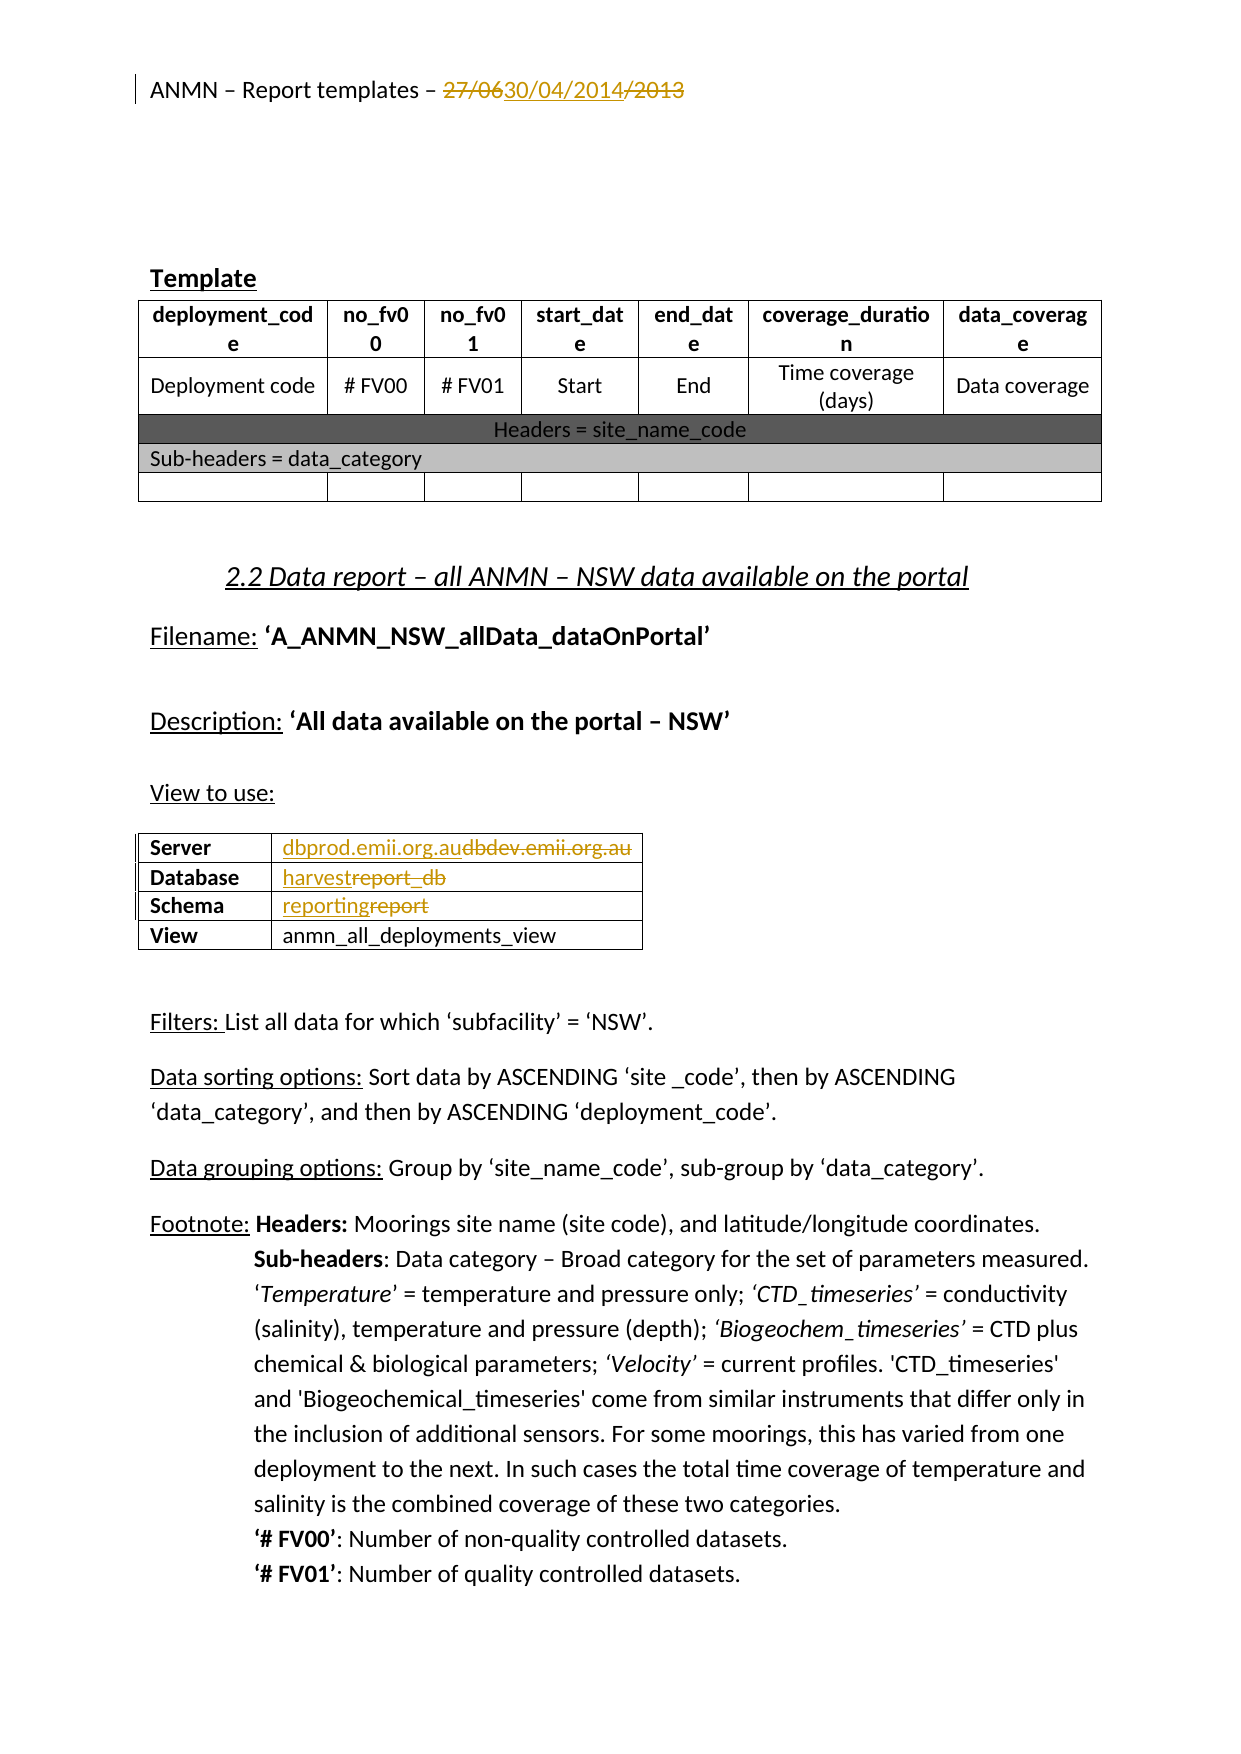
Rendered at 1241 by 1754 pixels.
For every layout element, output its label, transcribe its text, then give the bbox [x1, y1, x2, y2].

table_cell [425, 473, 521, 501]
table_cell [749, 473, 943, 501]
table_cell # FV01 [425, 358, 521, 414]
subtitle 2.2 Data report – all ANMN – NSW data available on the portal [225, 558, 1090, 593]
table_cell anmn_all_deployments_view [272, 921, 642, 949]
table_header no_fv00 [328, 301, 424, 357]
table_header start_date [522, 301, 638, 357]
table_cell Start [522, 358, 638, 414]
table_cell End [639, 358, 748, 414]
table_cell Database [139, 863, 271, 891]
table_cell Deployment code [139, 358, 327, 414]
table_cell [639, 473, 748, 501]
table_cell Schema [139, 892, 271, 920]
table_header coverage_duration [749, 301, 943, 357]
subtitle Description: ‘All data available on the portal – NSW’ [150, 666, 1090, 737]
table_cell [139, 473, 327, 501]
text View to use: [150, 742, 1090, 807]
table_cell Time coverage (days) [749, 358, 943, 414]
table_header Server [139, 834, 271, 862]
table_header data_coverage [944, 301, 1101, 357]
table_cell Headers = site_name_code [139, 415, 1101, 443]
text Data grouping options: Group by ‘site_name_code’, sub-group by ‘data_category’. [150, 1152, 1090, 1183]
table_header no_fv01 [425, 301, 521, 357]
subtitle Template [150, 262, 1090, 295]
table_cell [522, 473, 638, 501]
table_cell [944, 473, 1101, 501]
table_cell [272, 863, 642, 891]
table_cell [328, 473, 424, 501]
table_cell Data coverage [944, 358, 1101, 414]
text Filters: List all data for which ‘subfacility’ = ‘NSW’. [150, 1006, 1090, 1036]
table_header deployment_code [139, 301, 327, 357]
table_cell # FV00 [328, 358, 424, 414]
table_cell View [139, 921, 271, 949]
table_cell [272, 892, 642, 920]
subtitle Filename: ‘A_ANMN_NSW_allData_dataOnPortal’ [150, 619, 1090, 653]
table_header end_date [639, 301, 748, 357]
table_header [272, 834, 642, 862]
text Data sorting options: Sort data by ASCENDING ‘site _code’, then by ASCENDING ‘data_category’, and then by ASCENDING ‘deployment_code’. [150, 1061, 1090, 1127]
table_cell Sub-headers = data_category [139, 444, 1101, 472]
